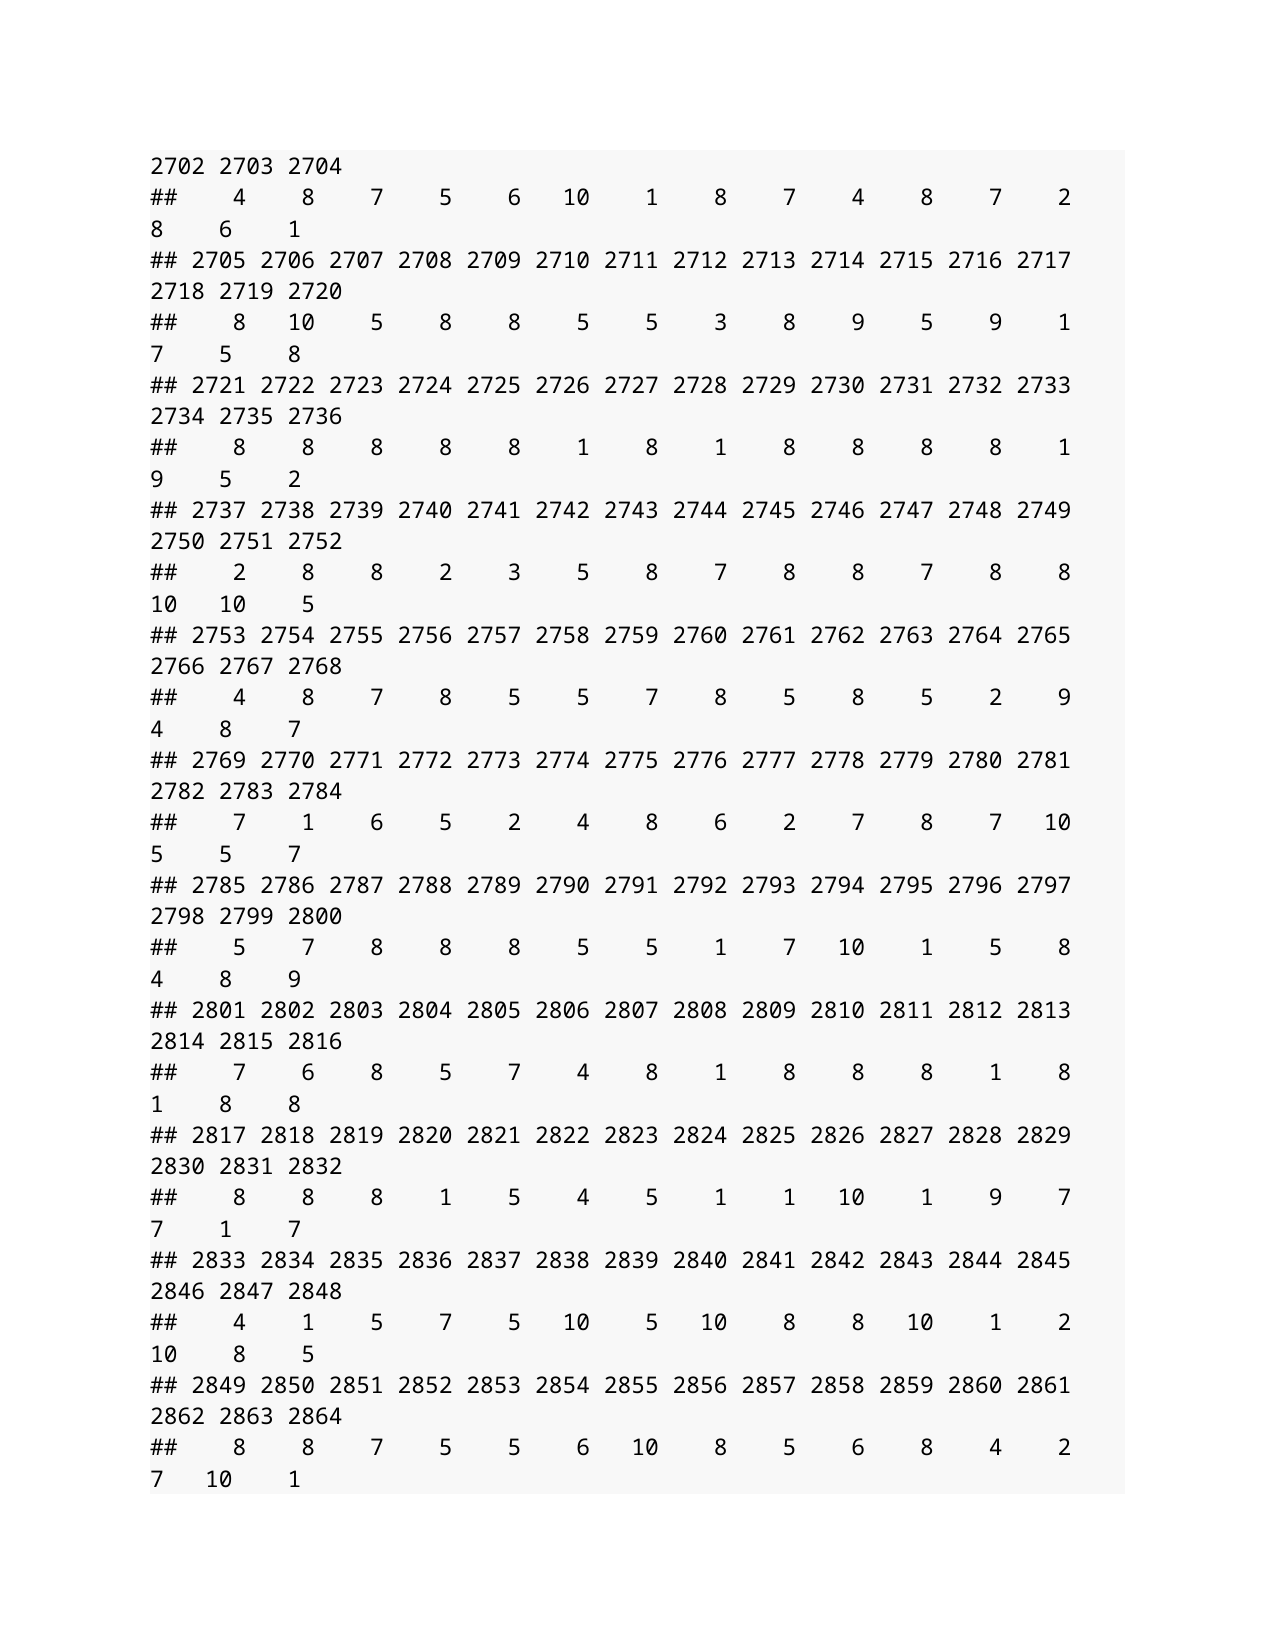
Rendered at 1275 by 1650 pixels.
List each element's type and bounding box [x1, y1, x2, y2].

text [150, 150, 1125, 1494]
